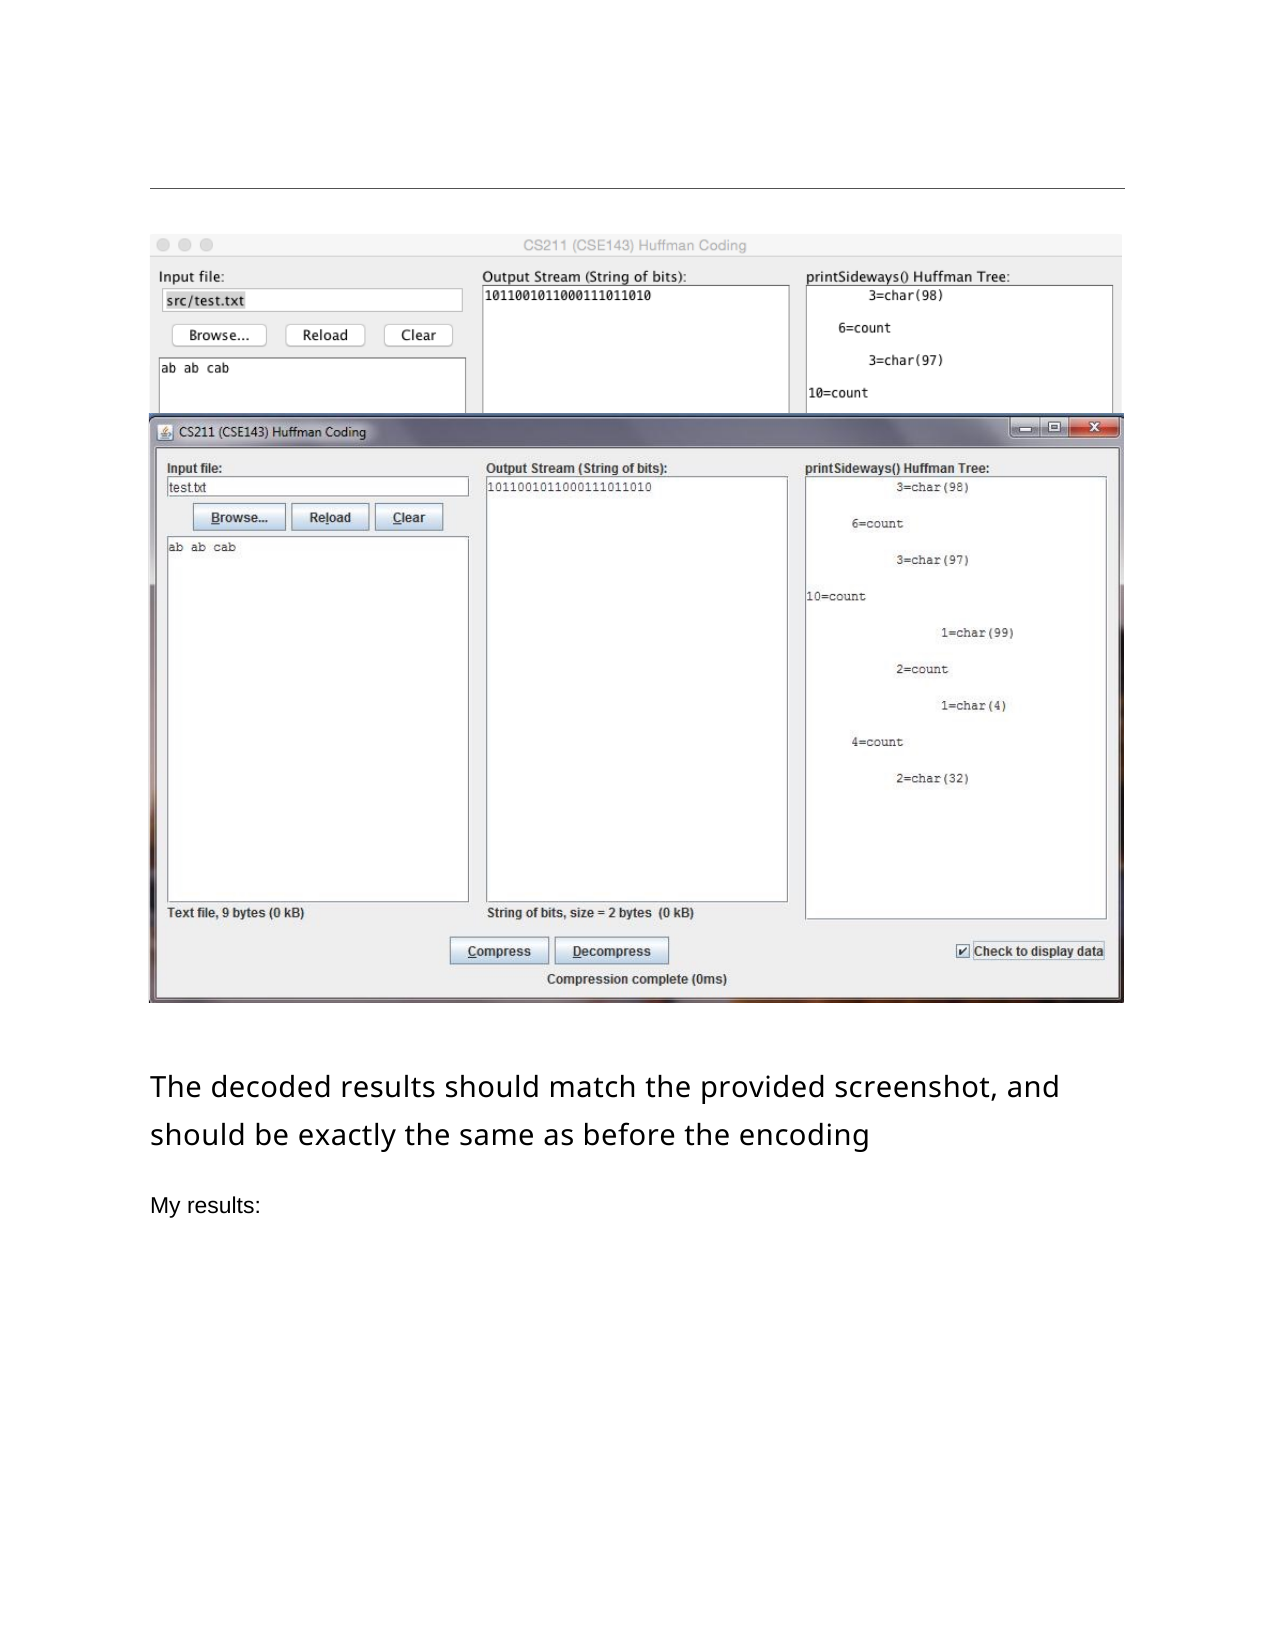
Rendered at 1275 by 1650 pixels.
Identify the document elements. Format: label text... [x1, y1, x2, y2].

text My results: [150, 1192, 1125, 1218]
picture [148, 233, 1124, 1003]
